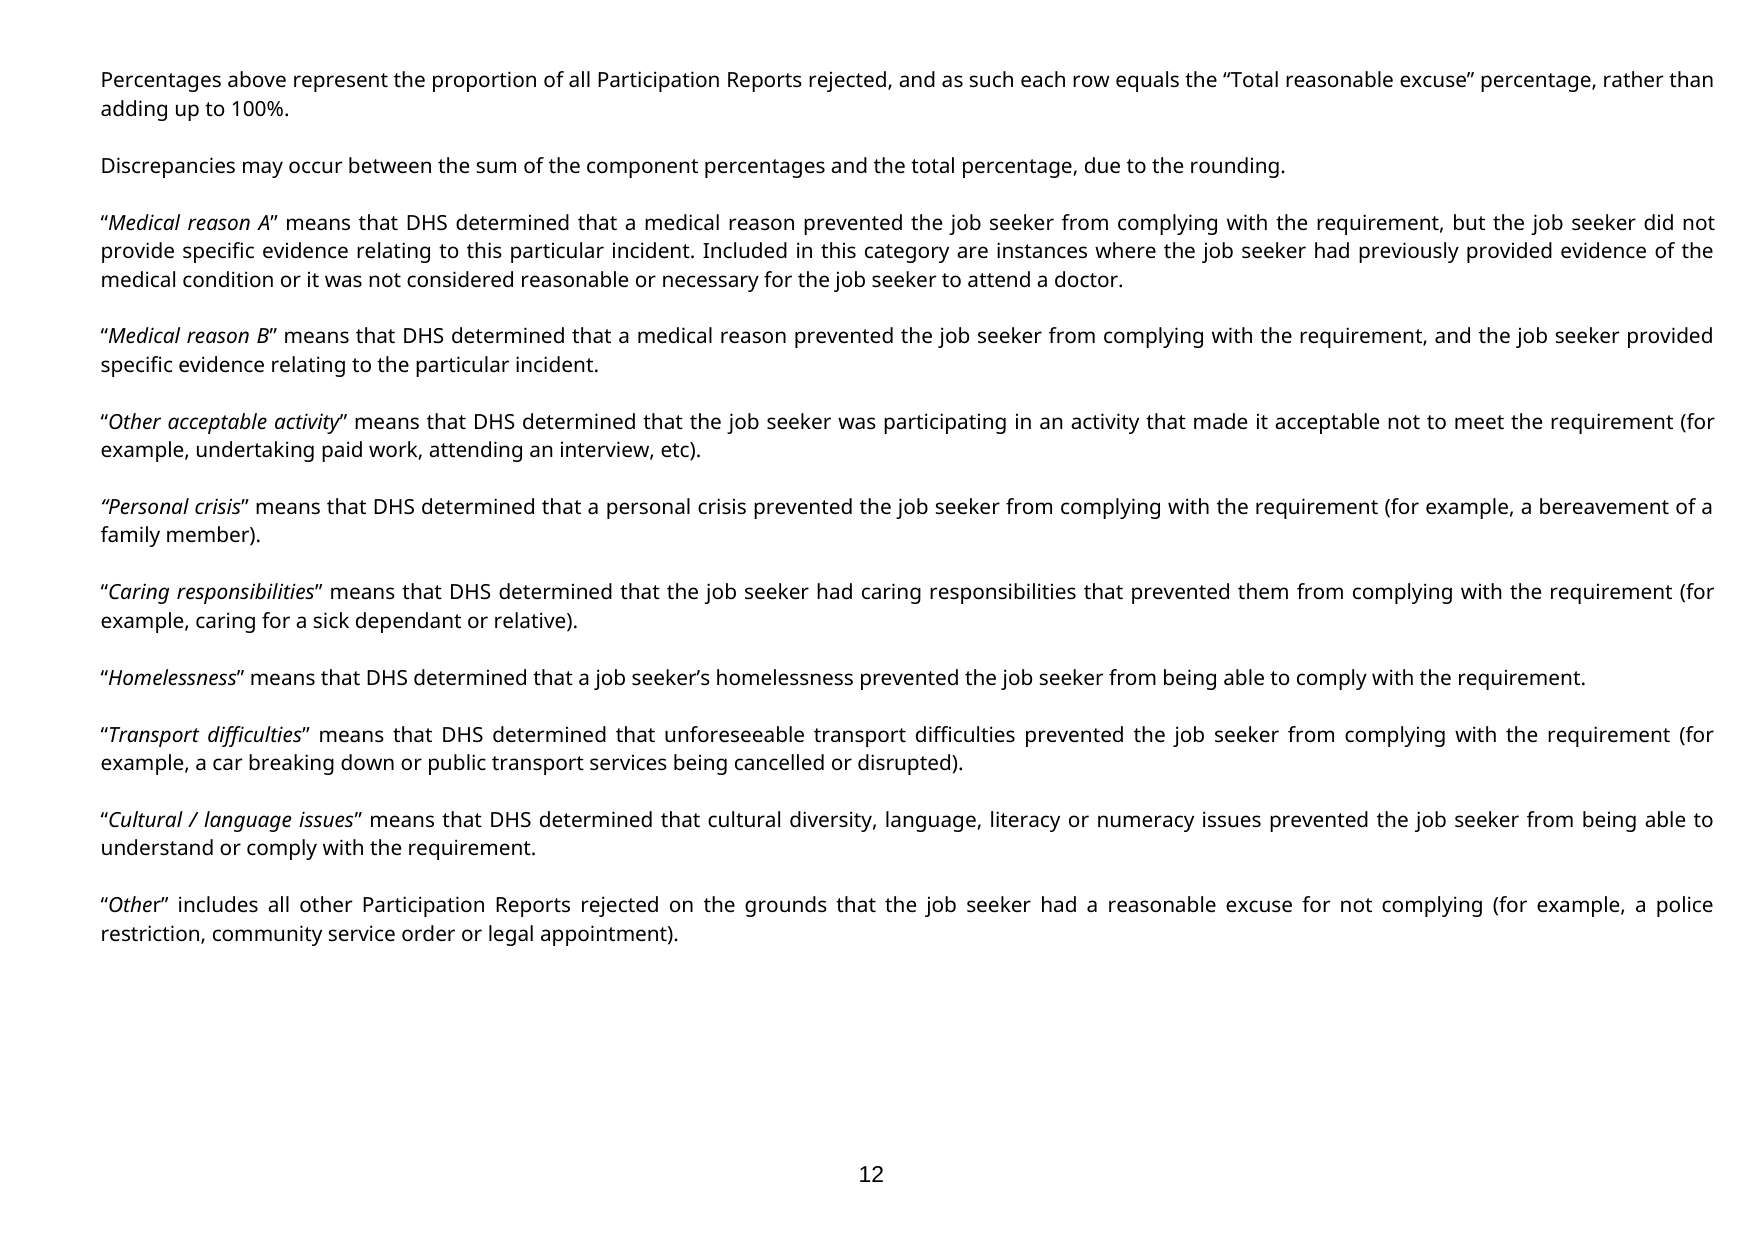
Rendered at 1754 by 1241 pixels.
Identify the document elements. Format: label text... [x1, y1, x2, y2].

text “Transport difficulties” means that DHS determined that unforeseeable transport difficulties prevented the job seeker from complying with the requirement (for example, a car breaking down or public transport services being cancelled or disrupted). [100, 720, 1717, 777]
text Discrepancies may occur between the sum of the component percentages and the total percentage, due to the rounding. [100, 151, 1717, 179]
text “Personal crisis” means that DHS determined that a personal crisis prevented the job seeker from complying with the requirement (for example, a bereavement of a family member). [100, 492, 1717, 549]
text “Cultural / language issues” means that DHS determined that cultural diversity, language, literacy or numeracy issues prevented the job seeker from being able to understand or comply with the requirement. [100, 805, 1717, 862]
text Percentages above represent the proportion of all Participation Reports rejected, and as such each row equals the “Total reasonable excuse” percentage, rather than adding up to 100%. [100, 66, 1717, 122]
text “Medical reason A” means that DHS determined that a medical reason prevented the job seeker from complying with the requirement, but the job seeker did not provide specific evidence relating to this particular incident. Included in this category are instances where the job seeker had previously provided evidence of the medical condition or it was not considered reasonable or necessary for the job seeker to attend a doctor. [100, 208, 1717, 293]
text “Other acceptable activity” means that DHS determined that the job seeker was participating in an activity that made it acceptable not to meet the requirement (for example, undertaking paid work, attending an interview, etc). [100, 407, 1717, 464]
text “Homelessness” means that DHS determined that a job seeker’s homelessness prevented the job seeker from being able to comply with the requirement. [100, 663, 1717, 691]
text “Medical reason B” means that DHS determined that a medical reason prevented the job seeker from complying with the requirement, and the job seeker provided specific evidence relating to the particular incident. [100, 322, 1717, 378]
text “Other” includes all other Participation Reports rejected on the grounds that the job seeker had a reasonable excuse for not complying (for example, a police restriction, community service order or legal appointment). [100, 890, 1717, 947]
text “Caring responsibilities” means that DHS determined that the job seeker had caring responsibilities that prevented them from complying with the requirement (for example, caring for a sick dependant or relative). [100, 577, 1717, 634]
